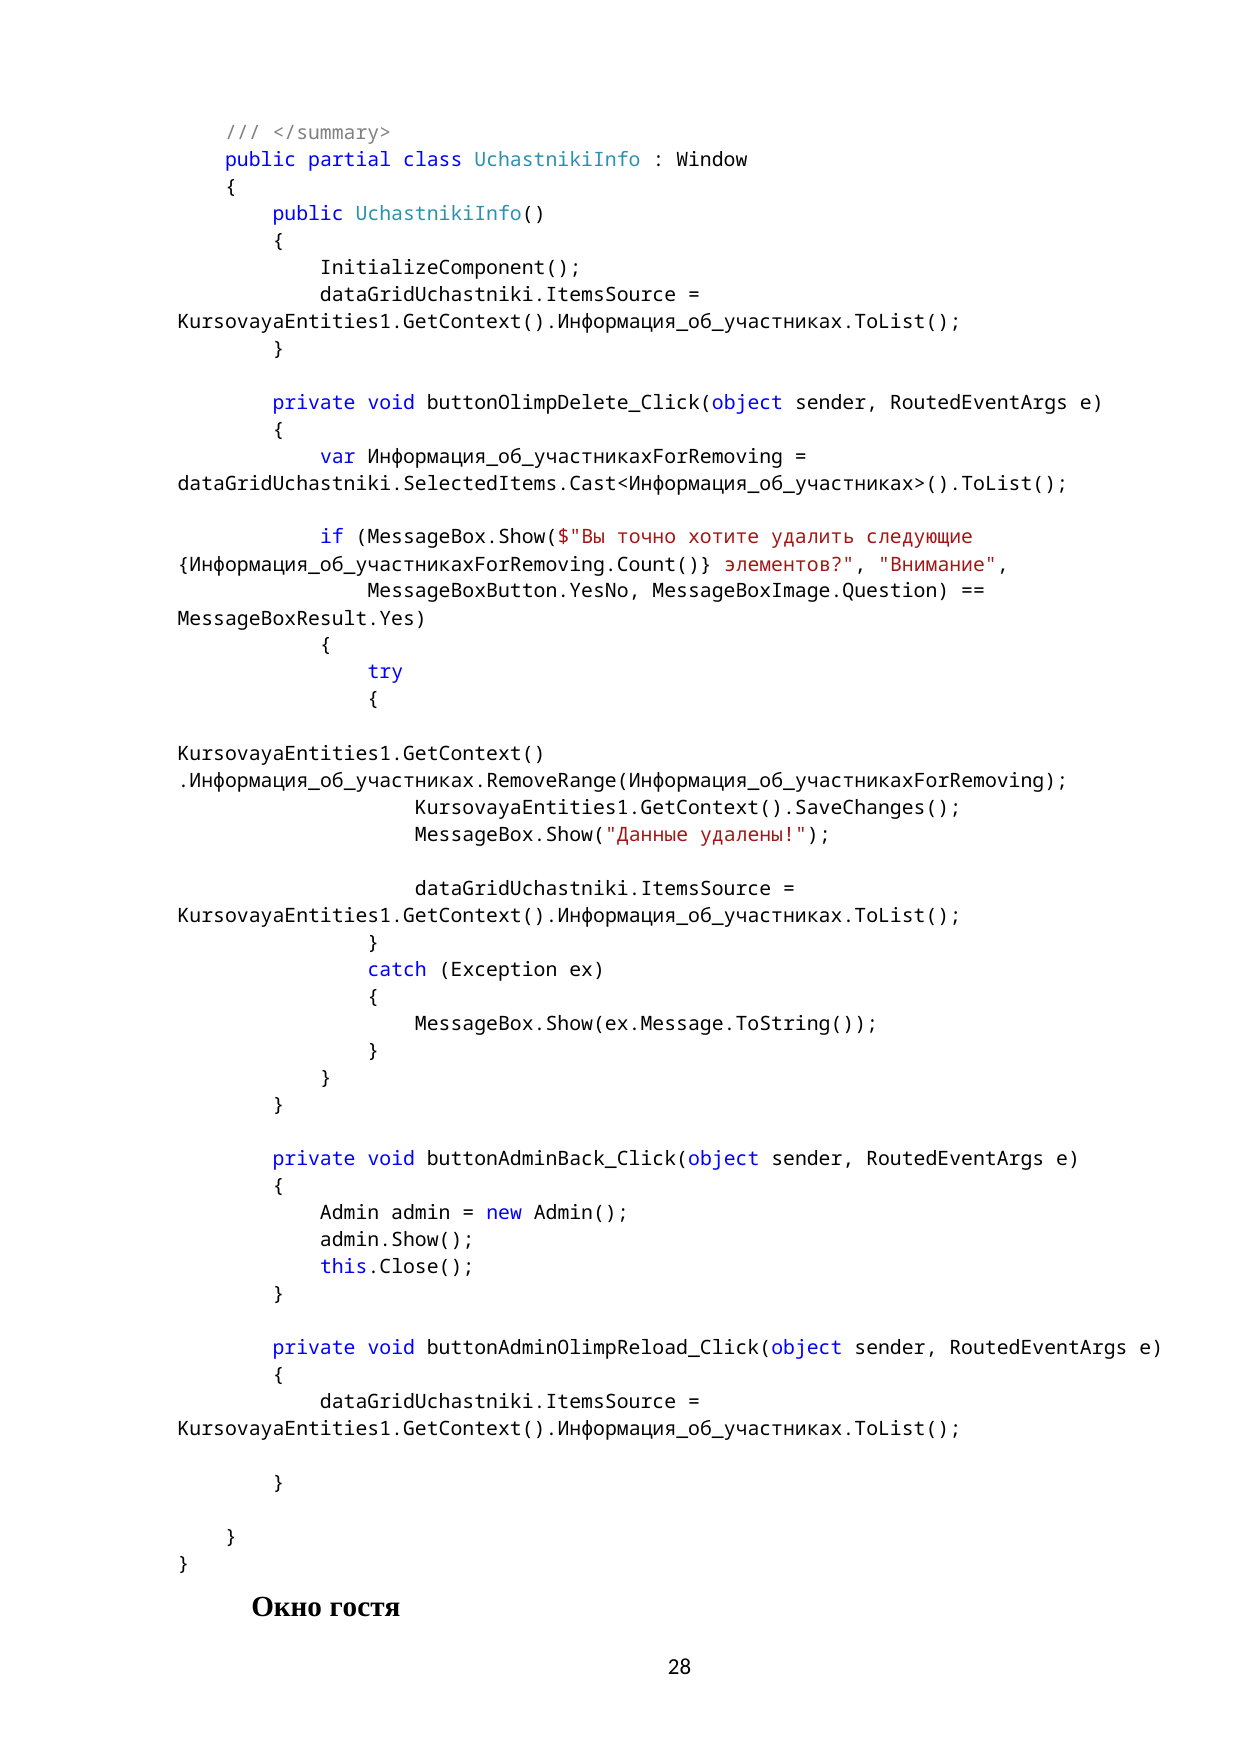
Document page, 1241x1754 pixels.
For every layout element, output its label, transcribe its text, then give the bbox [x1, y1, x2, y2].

text } [177, 928, 1181, 956]
text KursovayaEntities1.GetContext().SaveChanges(); [177, 794, 1181, 821]
text } [177, 1036, 1181, 1063]
text var Информация_об_участникахForRemoving = dataGridUchastniki.SelectedItems.Cast<Информация_об_участниках>().ToList(); [177, 442, 1181, 496]
text { [177, 1360, 1181, 1387]
text Окно гостя [177, 1589, 1181, 1623]
text } [177, 334, 1181, 361]
text { [177, 415, 1181, 442]
text public UchastnikiInfo() [177, 199, 1181, 226]
text admin.Show(); [177, 1225, 1181, 1252]
text { [177, 226, 1181, 253]
text { [177, 1171, 1181, 1198]
text dataGridUchastniki.ItemsSource = KursovayaEntities1.GetContext().Информация_об_участниках.ToList(); [177, 280, 1181, 334]
text { [177, 172, 1181, 199]
text KursovayaEntities1.GetContext().Информация_об_участниках.RemoveRange(Информация_об_участникахForRemoving); [177, 712, 1181, 794]
text private void buttonAdminOlimpReload_Click(object sender, RoutedEventArgs e) [177, 1333, 1181, 1360]
text private void buttonAdminBack_Click(object sender, RoutedEventArgs e) [177, 1144, 1181, 1171]
text { [177, 631, 1181, 658]
text InitializeComponent(); [177, 253, 1181, 280]
text Admin admin = new Admin(); [177, 1198, 1181, 1225]
text { [177, 685, 1181, 712]
text MessageBox.Show("Данные удалены!"); [177, 821, 1181, 848]
text } [177, 1063, 1181, 1090]
text try [177, 658, 1181, 685]
text dataGridUchastniki.ItemsSource = KursovayaEntities1.GetContext().Информация_об_участниках.ToList(); [177, 874, 1181, 928]
text MessageBox.Show(ex.Message.ToString()); [177, 1009, 1181, 1036]
text } [177, 1549, 1181, 1576]
text public partial class UchastnikiInfo : Window [177, 145, 1181, 172]
text if (MessageBox.Show($"Вы точно хотите удалить следующие {Информация_об_участникахForRemoving.Count()} элементов?", "Внимание", [177, 523, 1181, 577]
text dataGridUchastniki.ItemsSource = KursovayaEntities1.GetContext().Информация_об_участниках.ToList(); [177, 1387, 1181, 1441]
text { [177, 982, 1181, 1009]
text } [177, 1522, 1181, 1549]
text MessageBoxButton.YesNo, MessageBoxImage.Question) == MessageBoxResult.Yes) [177, 577, 1181, 631]
text } [177, 1090, 1181, 1117]
text } [177, 1279, 1181, 1306]
text /// </summary> [177, 118, 1181, 145]
text } [177, 1468, 1181, 1495]
text this.Close(); [177, 1252, 1181, 1279]
text catch (Exception ex) [177, 956, 1181, 982]
text private void buttonOlimpDelete_Click(object sender, RoutedEventArgs e) [177, 388, 1181, 415]
